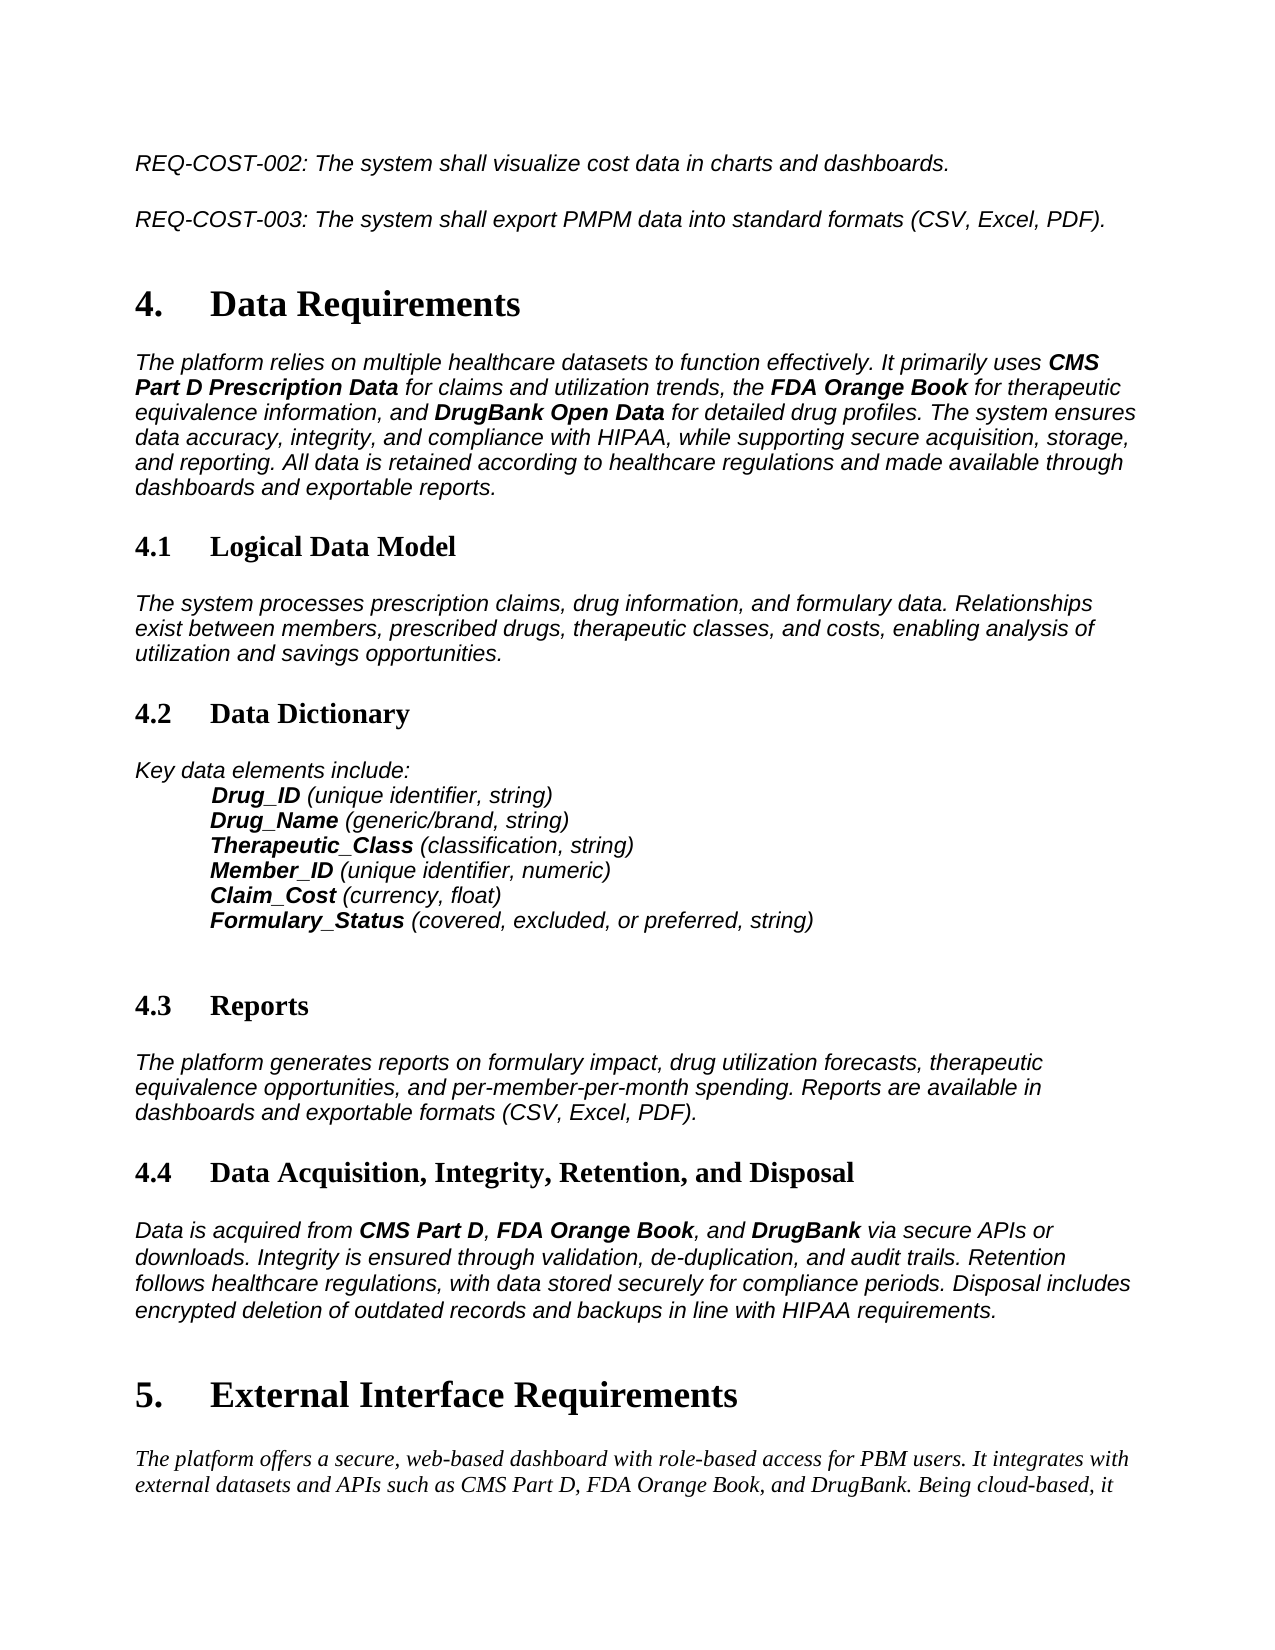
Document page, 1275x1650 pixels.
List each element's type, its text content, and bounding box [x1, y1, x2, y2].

text Drug_Name (generic/brand, string) [210, 809, 1140, 834]
subtitle Data Acquisition, Integrity, Retention, and Disposal [135, 1155, 1140, 1188]
text Claim_Cost (currency, float) [210, 884, 1140, 909]
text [135, 1445, 1140, 1498]
subtitle Reports [135, 988, 1140, 1021]
text Key data elements include: [135, 759, 1140, 784]
text Drug_ID (unique identifier, string) [135, 784, 1140, 809]
text The system processes prescription claims, drug information, and formulary data. Relationships exist between members, prescribed drugs, therapeutic classes, and costs, enabling analysis of utilization and savings opportunities. [135, 592, 1140, 667]
text Data is acquired from CMS Part D, FDA Orange Book, and DrugBank via secure APIs or downloads. Integrity is ensured through validation, de-duplication, and audit trails. Retention follows healthcare regulations, with data stored securely for compliance periods. Disposal includes encrypted deletion of outdated records and backups in line with HIPAA requirements. [135, 1217, 1140, 1323]
text Member_ID (unique identifier, numeric) [210, 859, 1140, 884]
subtitle Logical Data Model [135, 529, 1140, 563]
text The platform generates reports on formulary impact, drug utilization forecasts, therapeutic equivalence opportunities, and per-member-per-month spending. Reports are available in dashboards and exportable formats (CSV, Excel, PDF). [135, 1051, 1140, 1126]
subtitle External Interface Requirements [135, 1373, 1140, 1416]
text The platform relies on multiple healthcare datasets to function effectively. It primarily uses CMS Part D Prescription Data for claims and utilization trends, the FDA Orange Book for therapeutic equivalence information, and DrugBank Open Data for detailed drug profiles. The system ensures data accuracy, integrity, and compliance with HIPAA, while supporting secure acquisition, storage, and reporting. All data is retained according to healthcare regulations and made available through dashboards and exportable reports. [135, 350, 1140, 500]
text REQ-COST-003: The system shall export PMPM data into standard formats (CSV, Excel, PDF). [135, 206, 1140, 232]
text REQ-COST-002: The system shall visualize cost data in charts and dashboards. [135, 150, 1140, 176]
subtitle Data Dictionary [135, 696, 1140, 729]
text Therapeutic_Class (classification, string) [210, 834, 1140, 859]
text Formulary_Status (covered, excluded, or preferred, string) [210, 909, 1140, 934]
subtitle Data Requirements [135, 282, 1140, 325]
